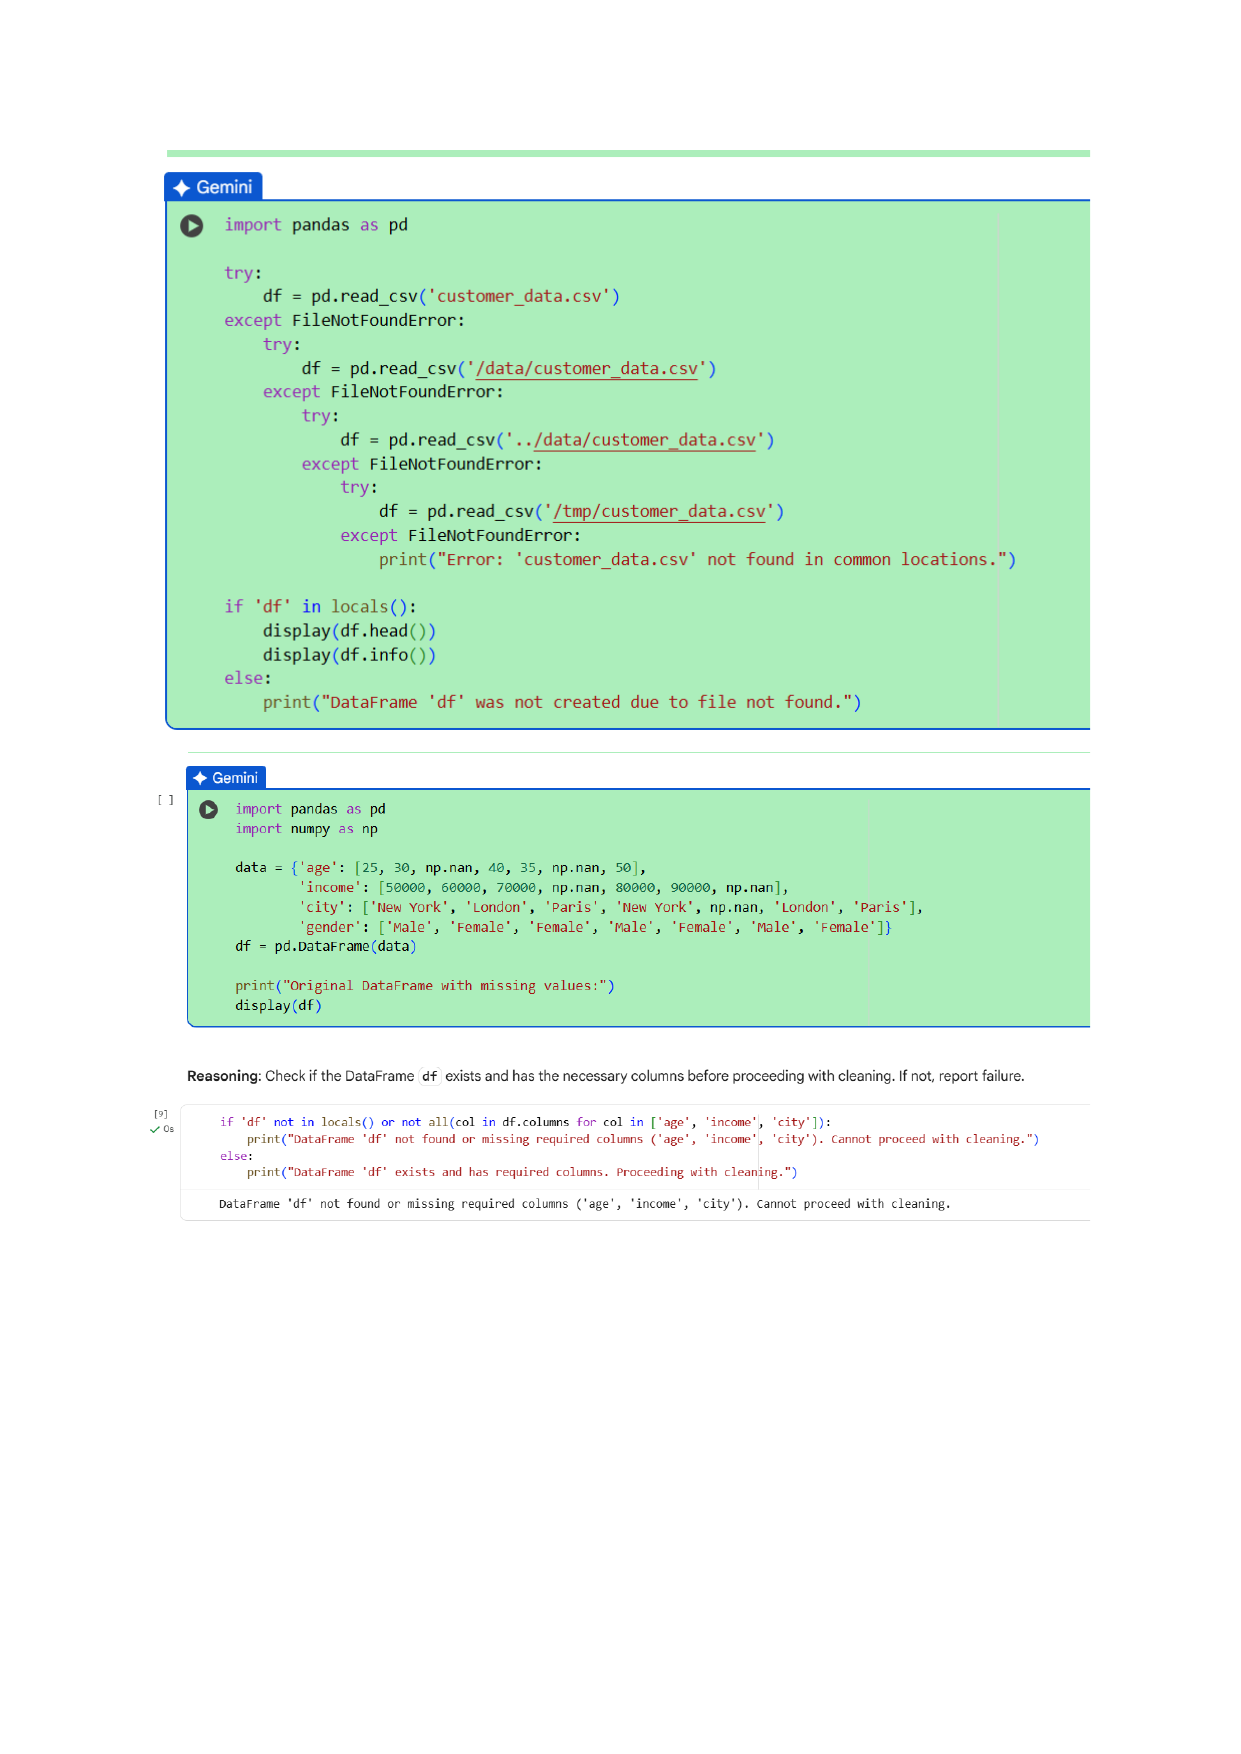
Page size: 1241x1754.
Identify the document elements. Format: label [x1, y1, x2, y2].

picture [150, 752, 1091, 1047]
picture [150, 1067, 1091, 1234]
picture [150, 150, 1091, 731]
